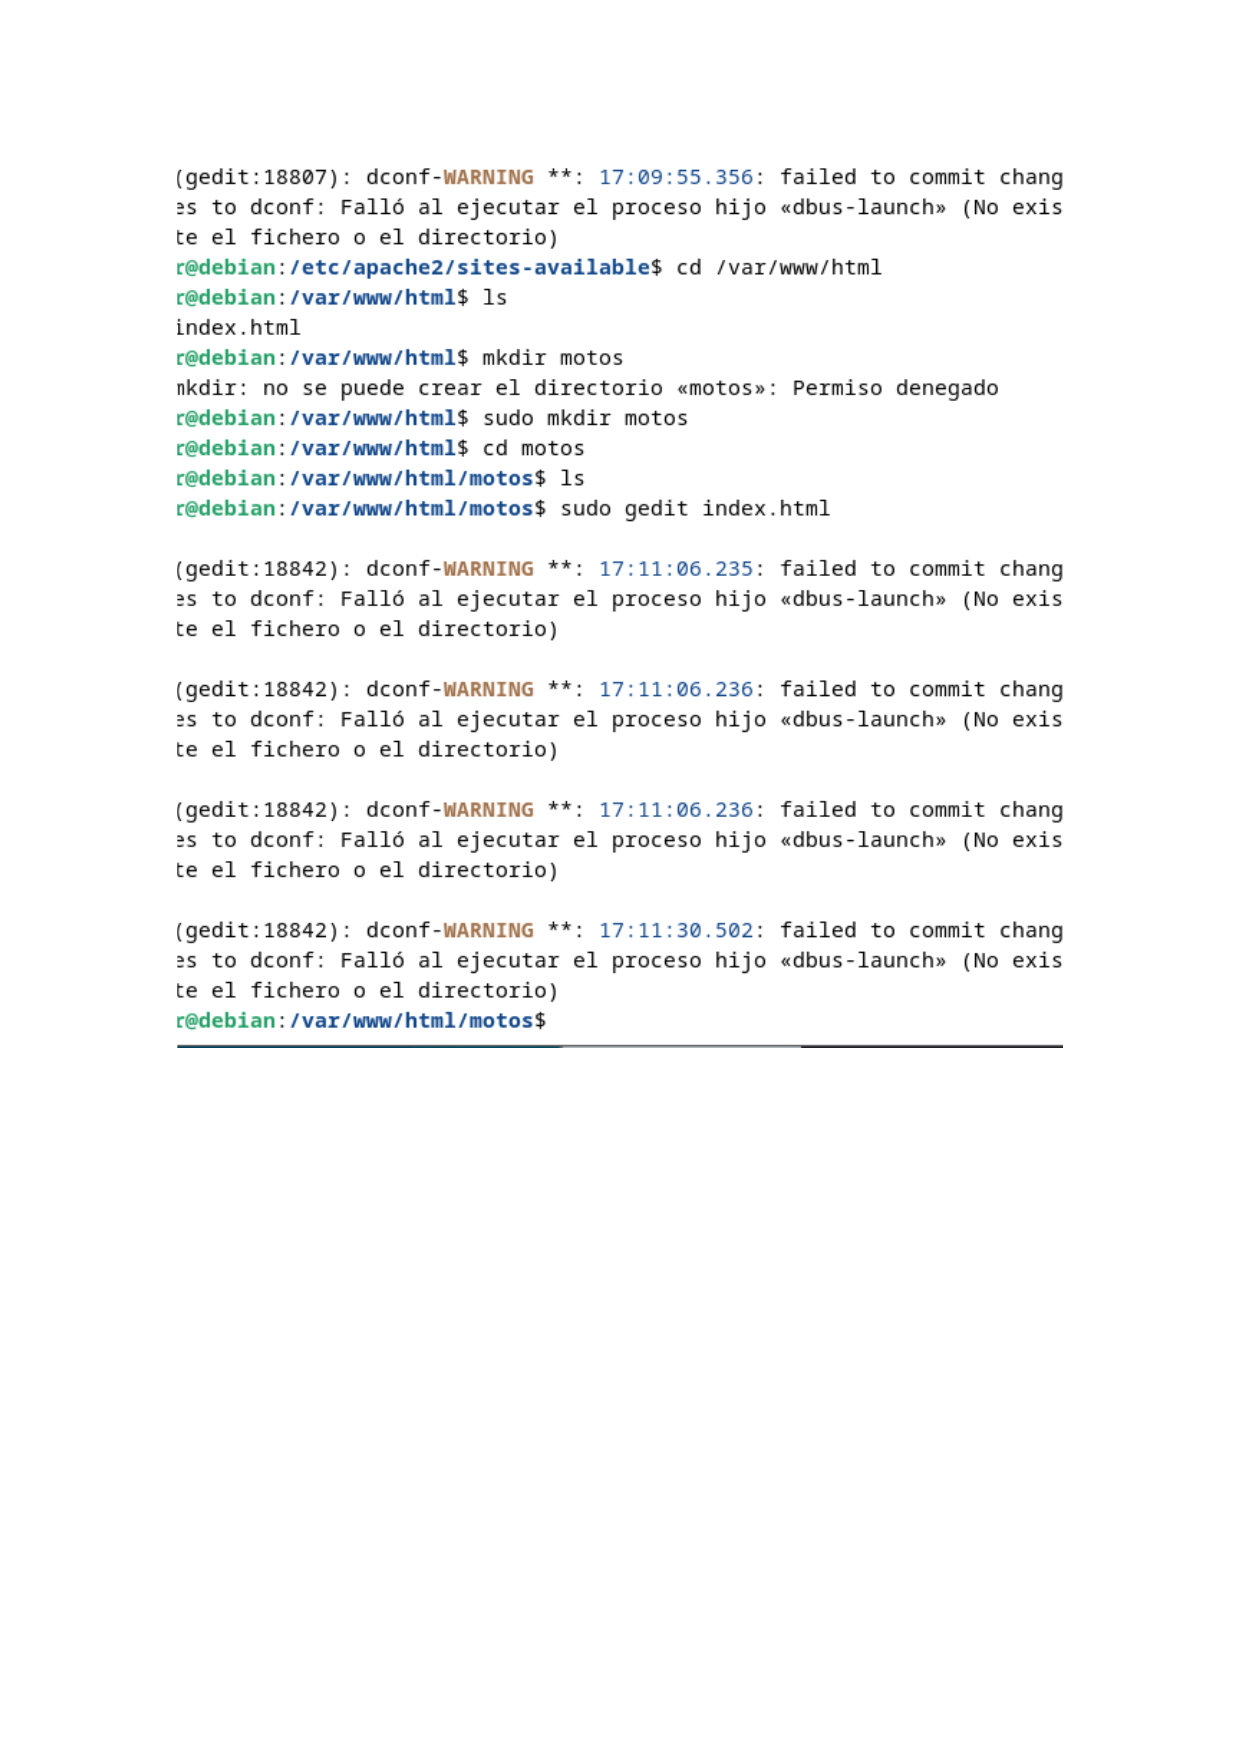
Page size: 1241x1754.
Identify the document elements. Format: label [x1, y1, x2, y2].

picture [177, 147, 1063, 1048]
